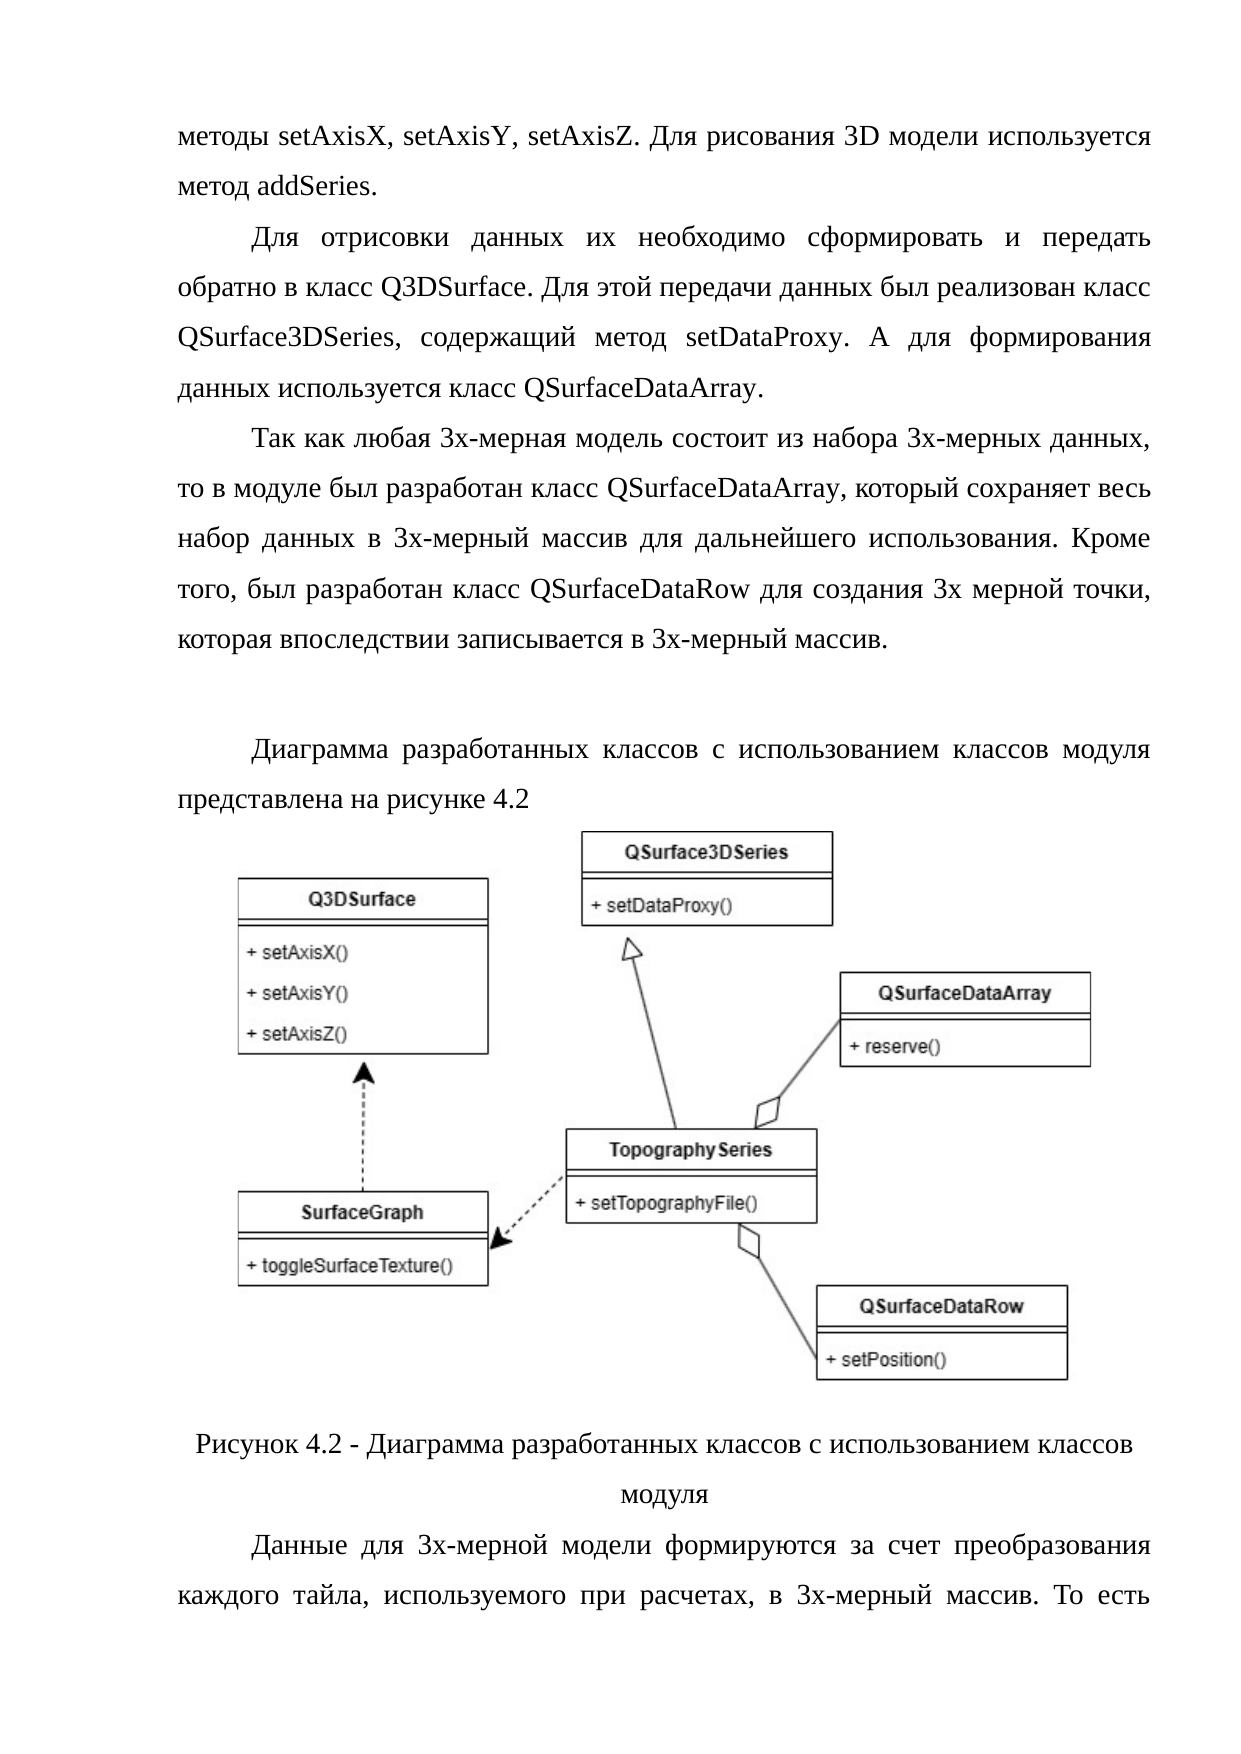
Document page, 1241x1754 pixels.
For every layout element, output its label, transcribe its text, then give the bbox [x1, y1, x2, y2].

text Для отрисовки данных их необходимо сформировать и передать обратно в класс Q3DSurface. Для этой передачи данных был реализован класс QSurface3DSeries, содержащий метод setDataProxy. А для формирования данных используется класс QSurfaceDataArray. [177, 219, 1152, 403]
picture [237, 831, 1092, 1401]
text Диаграмма разработанных классов с использованием классов модуля представлена на рисунке 4.2 [177, 731, 1152, 815]
text Так как любая 3х-мерная модель состоит из набора 3х-мерных данных, то в модуле был разработан класс QSurfaceDataArray, который сохраняет весь набор данных в 3х-мерный массив для дальнейшего использования. Кроме того, был разработан класс QSurfaceDataRow для создания 3х мерной точки, которая впоследствии записывается в 3х-мерный массив. [177, 420, 1152, 655]
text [177, 1527, 1152, 1611]
text Рисунок 4.2 - Диаграмма разработанных классов с использованием классов модуля [177, 1426, 1152, 1510]
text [177, 118, 1152, 202]
